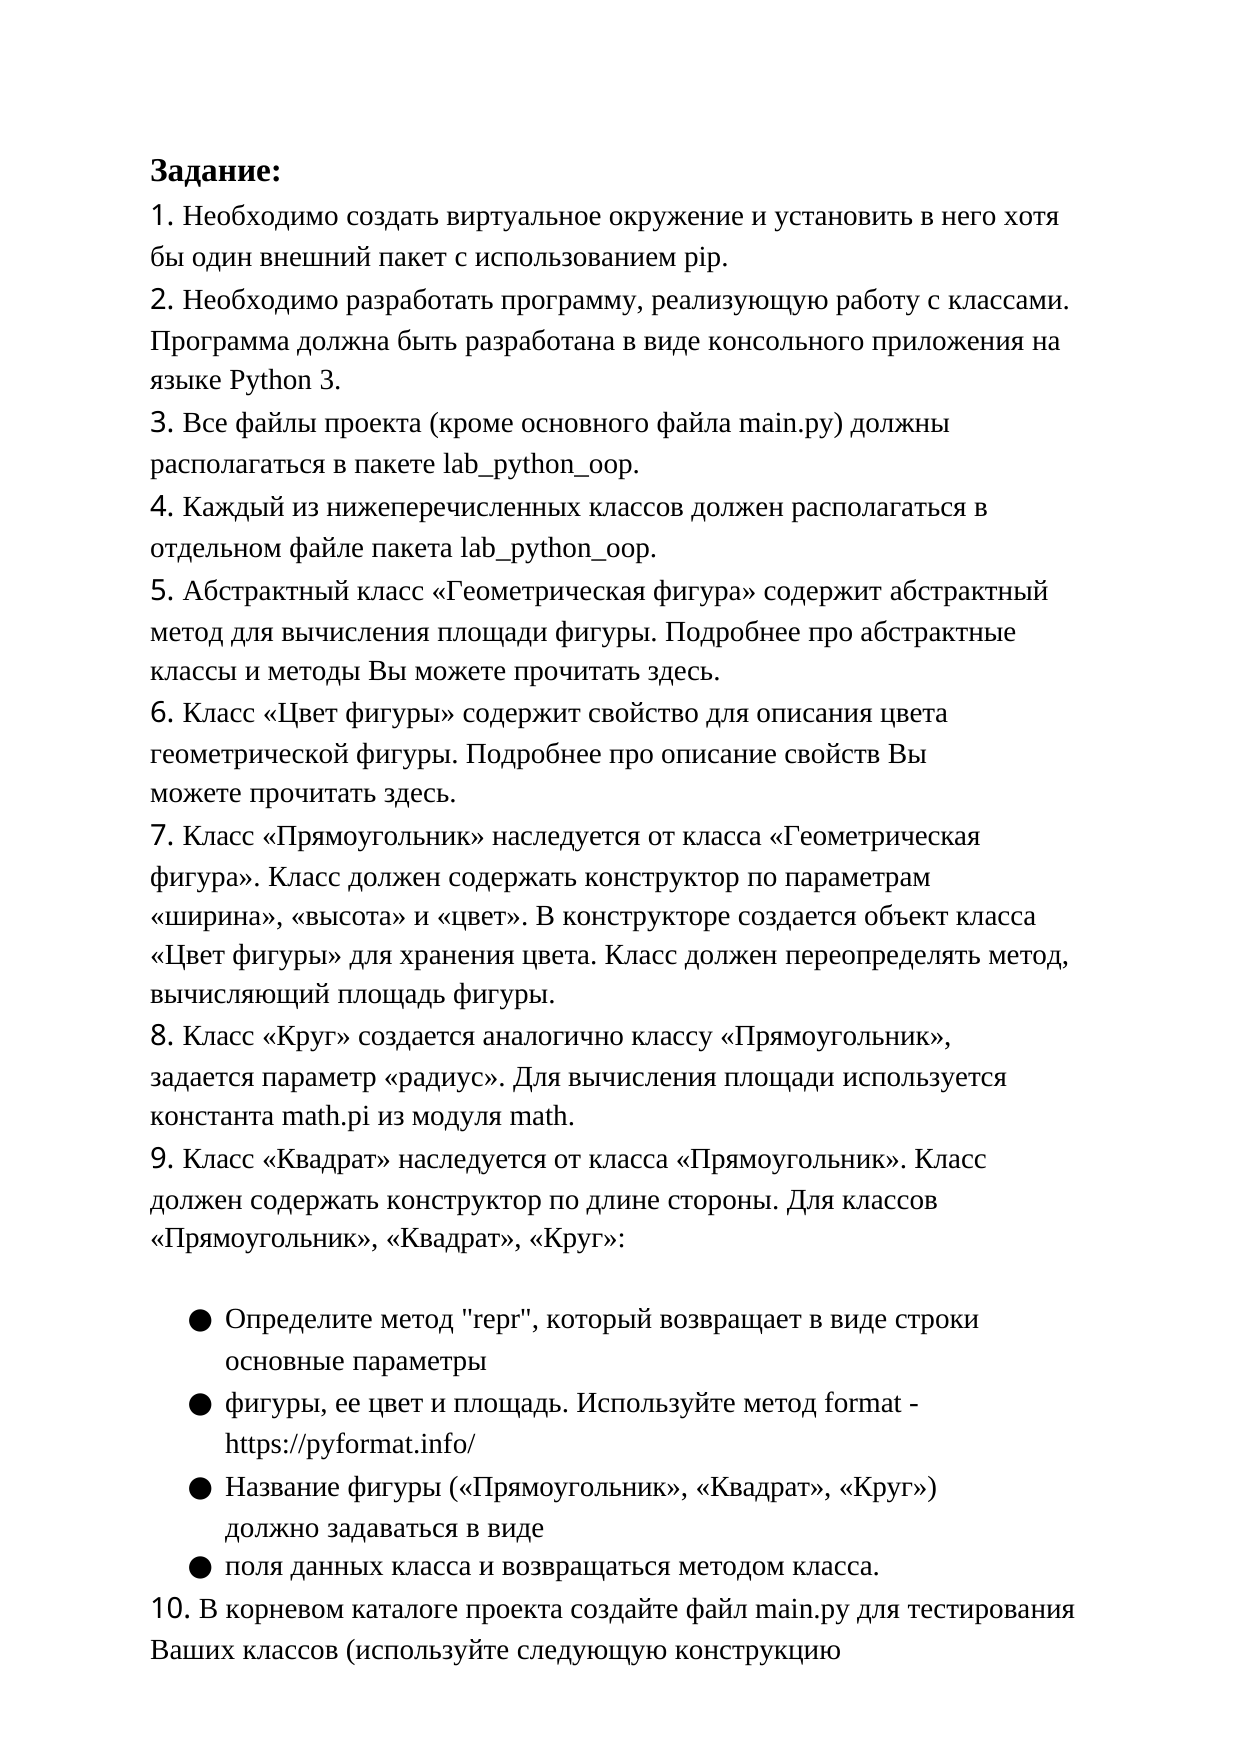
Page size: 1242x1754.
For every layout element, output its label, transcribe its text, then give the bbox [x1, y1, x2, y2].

text Задание: [150, 150, 1102, 188]
text «ширина», «высота» и «цвет». В конструкторе создается объект класса «Цвет фигуры» для хранения цвета. Класс должен переопределять метод, вычисляющий площадь фигуры. [150, 898, 1102, 1009]
list поля данных класса и возвращаться методом класса. [187, 1549, 1102, 1582]
list Название фигуры («Прямоугольник», «Квадрат», «Круг») должно задаваться в виде [187, 1465, 998, 1544]
list Необходимо разработать программу, реализующую работу с классами. Программа должна быть разработана в виде консольного приложения на языке Python 3. [150, 278, 1082, 396]
list Необходимо создать виртуальное окружение и установить в него хотя бы один внешний пакет с использованием pip. [150, 194, 1070, 273]
list Класс «Цвет фигуры» содержит свойство для описания цвета геометрической фигуры. Подробнее про описание свойств Вы можете прочитать здесь. [150, 691, 1023, 809]
list Класс «Квадрат» наследуется от класса «Прямоугольник». Класс должен содержать конструктор по длине стороны. Для классов [150, 1137, 1069, 1216]
list фигуры, ее цвет и площадь. Используйте метод format - https://pyformat.info/ [187, 1382, 985, 1460]
text «Прямоугольник», «Квадрат», «Круг»: [150, 1221, 1102, 1254]
list Класс «Прямоугольник» наследуется от класса «Геометрическая фигура». Класс должен содержать конструктор по параметрам [150, 814, 1066, 893]
list Абстрактный класс «Геометрическая фигура» содержит абстрактный метод для вычисления площади фигуры. Подробнее про абстрактные классы и методы Вы можете прочитать здесь. [150, 569, 1051, 686]
list В корневом каталоге проекта создайте файл main.py для тестирования Ваших классов (используйте следующую конструкцию [150, 1587, 1083, 1666]
list Все файлы проекта (кроме основного файла main.py) должны располагаться в пакете lab_python_oop. [150, 401, 1027, 479]
list Каждый из нижеперечисленных классов должен располагаться в отдельном файле пакета lab_python_oop. [150, 485, 1067, 563]
list Класс «Круг» создается аналогично классу «Прямоугольник», задается параметр «радиус». Для вычисления площади используется константа math.pi из модуля math. [150, 1014, 1021, 1132]
list Определите метод "repr", который возвращает в виде строки основные параметры [187, 1298, 1051, 1376]
